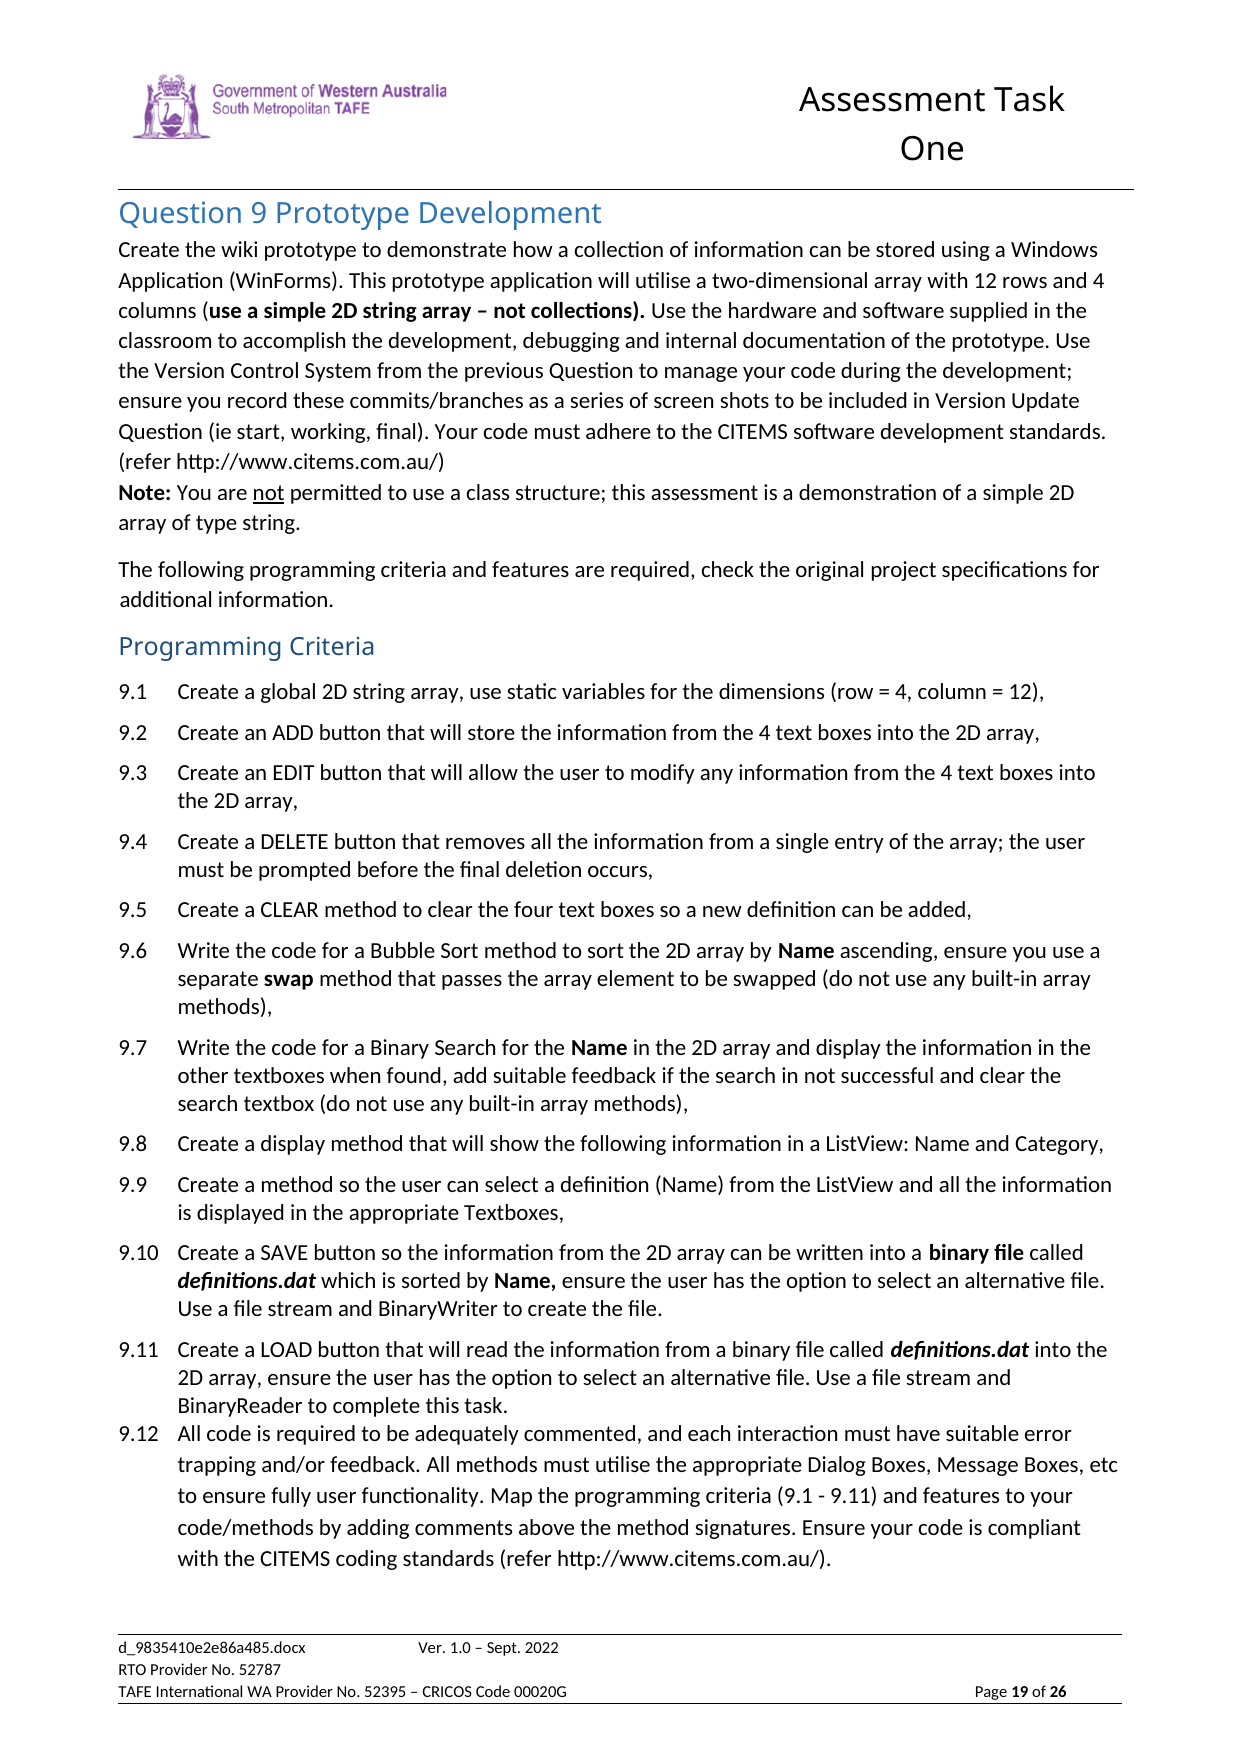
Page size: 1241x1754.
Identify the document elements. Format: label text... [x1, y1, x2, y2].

list Create a method so the user can select a definition (Name) from the ListView and all the information is displayed in the appropriate Textboxes, [118, 1170, 1120, 1226]
subtitle Question 9 Prototype Development [118, 190, 1122, 232]
subtitle Programming Criteria [118, 628, 1122, 662]
text The following programming criteria and features are required, check the original project specifications for additional information. [118, 555, 1120, 613]
text Note: You are not permitted to use a class structure; this assessment is a demonstration of a simple 2D array of type string. [118, 478, 1119, 536]
picture [132, 74, 447, 139]
text Create the wiki prototype to demonstrate how a collection of information can be stored using a Windows Application (WinForms). This prototype application will utilise a two-dimensional array with 12 rows and 4 columns (use a simple 2D string array – not collections). Use the hardware and software supplied in the classroom to accomplish the development, debugging and internal documentation of the prototype. Use the Version Control System from the previous Question to manage your code during the development; ensure you record these commits/branches as a series of screen shots to be included in Version Update Question (ie start, working, final). Your code must adhere to the CITEMS software development standards. (refer http://www.citems.com.au/) [118, 236, 1119, 475]
list Create a LOAD button that will read the information from a binary file called definitions.dat into the 2D array, ensure the user has the option to select an alternative file. Use a file stream and BinaryReader to complete this task. [118, 1335, 1120, 1419]
list Create an ADD button that will store the information from the 4 text boxes into the 2D array, [118, 718, 1120, 746]
list Create an EDIT button that will allow the user to modify any information from the 4 text boxes into the 2D array, [118, 758, 1120, 814]
list Create a CLEAR method to clear the four text boxes so a new definition can be added, [118, 896, 1120, 924]
list Write the code for a Bubble Sort method to sort the 2D array by Name ascending, ensure you use a separate swap method that passes the array element to be swapped (do not use any built-in array methods), [118, 936, 1120, 1020]
list All code is required to be adequately commented, and each interaction must have suitable error trapping and/or feedback. All methods must utilise the appropriate Dialog Boxes, Message Boxes, etc to ensure fully user functionality. Map the programming criteria (9.1 - 9.11) and features to your code/methods by adding comments above the method signatures. Ensure your code is compliant with the CITEMS coding standards (refer http://www.citems.com.au/). [118, 1419, 1122, 1572]
list Create a SAVE button so the information from the 2D array can be written into a binary file called definitions.dat which is sorted by Name, ensure the user has the option to select an alternative file. Use a file stream and BinaryWriter to create the file. [118, 1238, 1120, 1322]
list Create a DELETE button that removes all the information from a single entry of the array; the user must be prompted before the final deletion occurs, [118, 827, 1120, 883]
list Create a display method that will show the following information in a ListView: Name and Category, [118, 1129, 1120, 1157]
list Write the code for a Binary Search for the Name in the 2D array and display the information in the other textboxes when found, add suitable feedback if the search in not successful and clear the search textbox (do not use any built-in array methods), [118, 1033, 1120, 1117]
list Create a global 2D string array, use static variables for the dimensions (row = 4, column = 12), [118, 677, 1120, 706]
